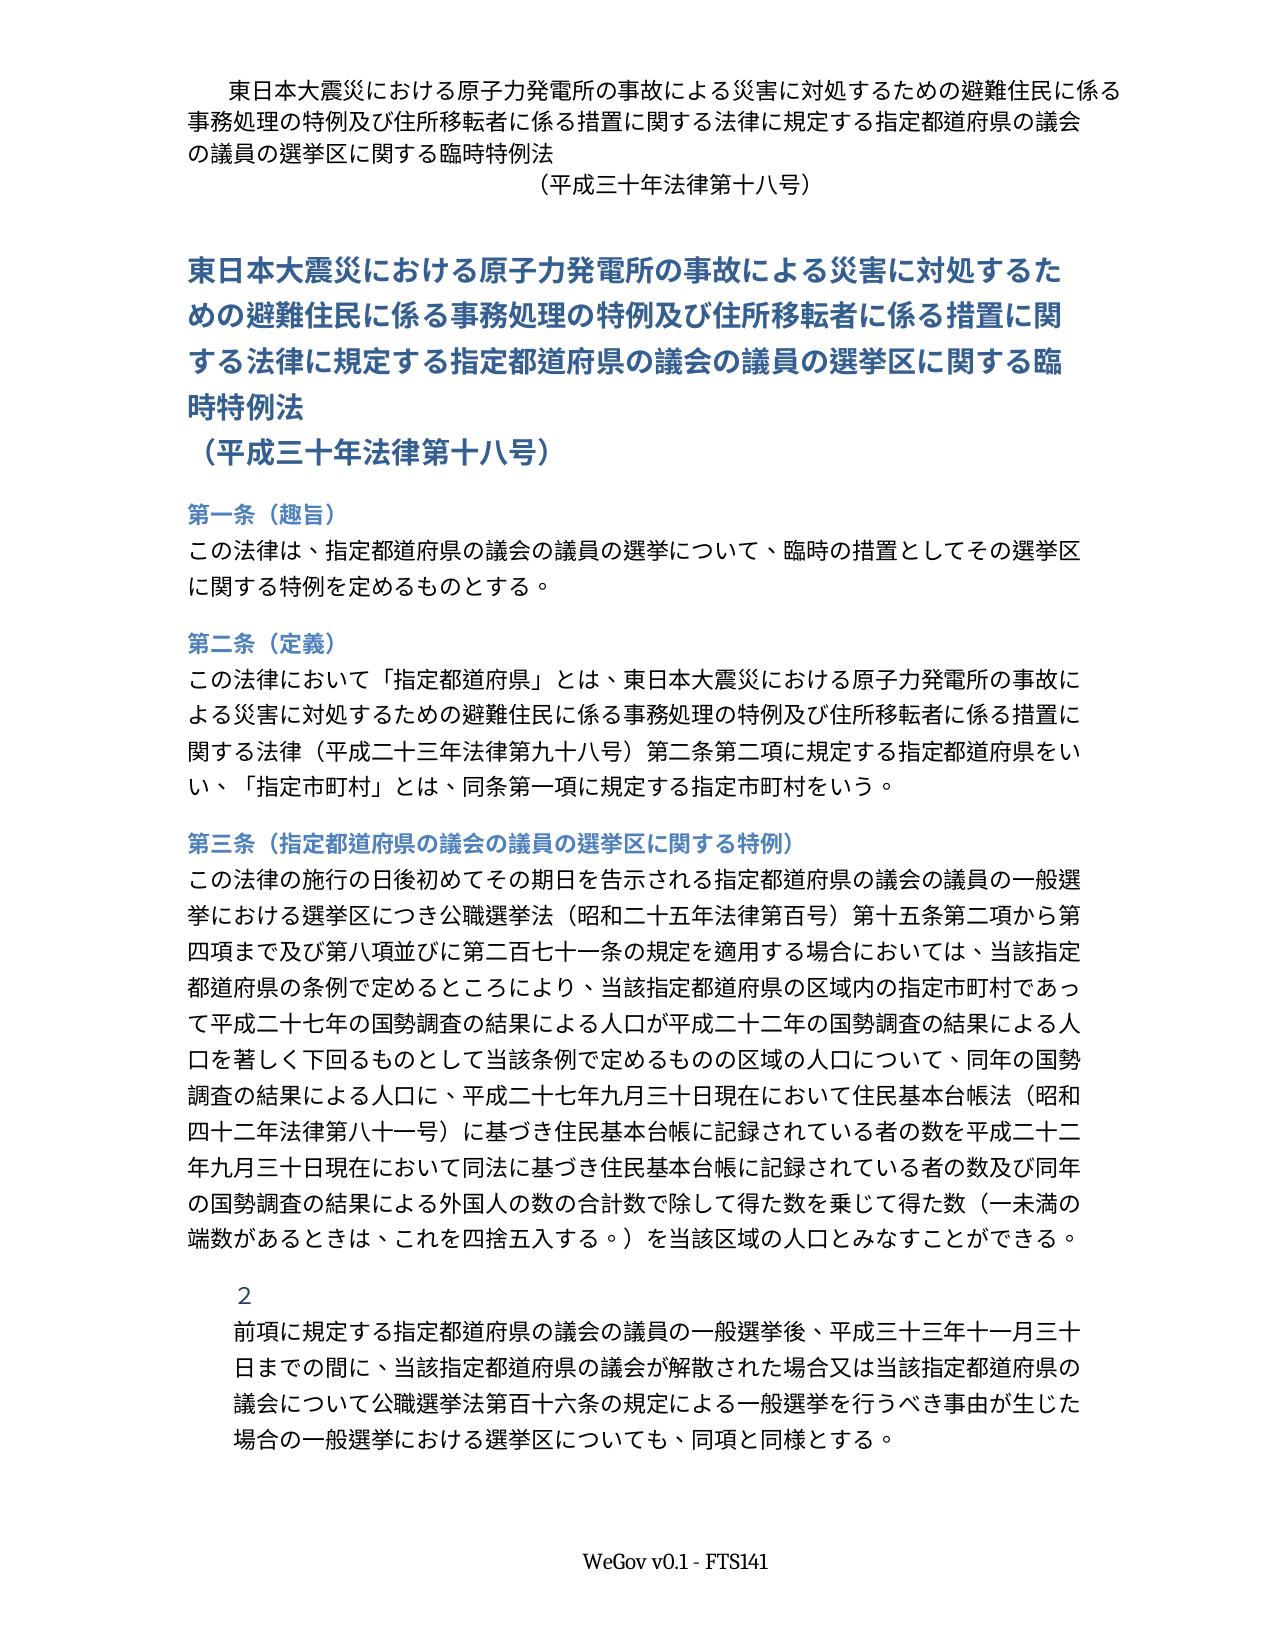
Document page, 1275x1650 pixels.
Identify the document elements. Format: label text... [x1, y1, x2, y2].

subtitle 東日本大震災における原子力発電所の事故による災害に対処するための避難住民に係る事務処理の特例及び住所移転者に係る措置に関する法律に規定する指定都道府県の議会の議員の選挙区に関する臨時特例法 （平成三十年法律第十八号） [187, 250, 1087, 472]
subtitle 第三条（指定都道府県の議会の議員の選挙区に関する特例） [187, 828, 1087, 859]
subtitle 第二条（定義） [187, 628, 1087, 659]
text この法律は、指定都道府県の議会の議員の選挙について、臨時の措置としてその選挙区に関する特例を定めるものとする。 [187, 535, 1087, 602]
text この法律において「指定都道府県」とは、東日本大震災における原子力発電所の事故による災害に対処するための避難住民に係る事務処理の特例及び住所移転者に係る措置に関する法律（平成二十三年法律第九十八号）第二条第二項に規定する指定都道府県をいい、「指定市町村」とは、同条第一項に規定する指定市町村をいう。 [187, 663, 1087, 803]
text 前項に規定する指定都道府県の議会の議員の一般選挙後、平成三十三年十一月三十日までの間に、当該指定都道府県の議会が解散された場合又は当該指定都道府県の議会について公職選挙法第百十六条の規定による一般選挙を行うべき事由が生じた場合の一般選挙における選挙区についても、同項と同様とする。 [233, 1316, 1087, 1455]
text この法律の施行の日後初めてその期日を告示される指定都道府県の議会の議員の一般選挙における選挙区につき公職選挙法（昭和二十五年法律第百号）第十五条第二項から第四項まで及び第八項並びに第二百七十一条の規定を適用する場合においては、当該指定都道府県の条例で定めるところにより、当該指定都道府県の区域内の指定市町村であって平成二十七年の国勢調査の結果による人口が平成二十二年の国勢調査の結果による人口を著しく下回るものとして当該条例で定めるものの区域の人口について、同年の国勢調査の結果による人口に、平成二十七年九月三十日現在において住民基本台帳法（昭和四十二年法律第八十一号）に基づき住民基本台帳に記録されている者の数を平成二十二年九月三十日現在において同法に基づき住民基本台帳に記録されている者の数及び同年の国勢調査の結果による外国人の数の合計数で除して得た数を乗じて得た数（一未満の端数があるときは、これを四捨五入する。）を当該区域の人口とみなすことができる。 [187, 864, 1087, 1255]
subtitle 第一条（趣旨） [187, 499, 1087, 530]
subtitle ２ [233, 1280, 1087, 1311]
